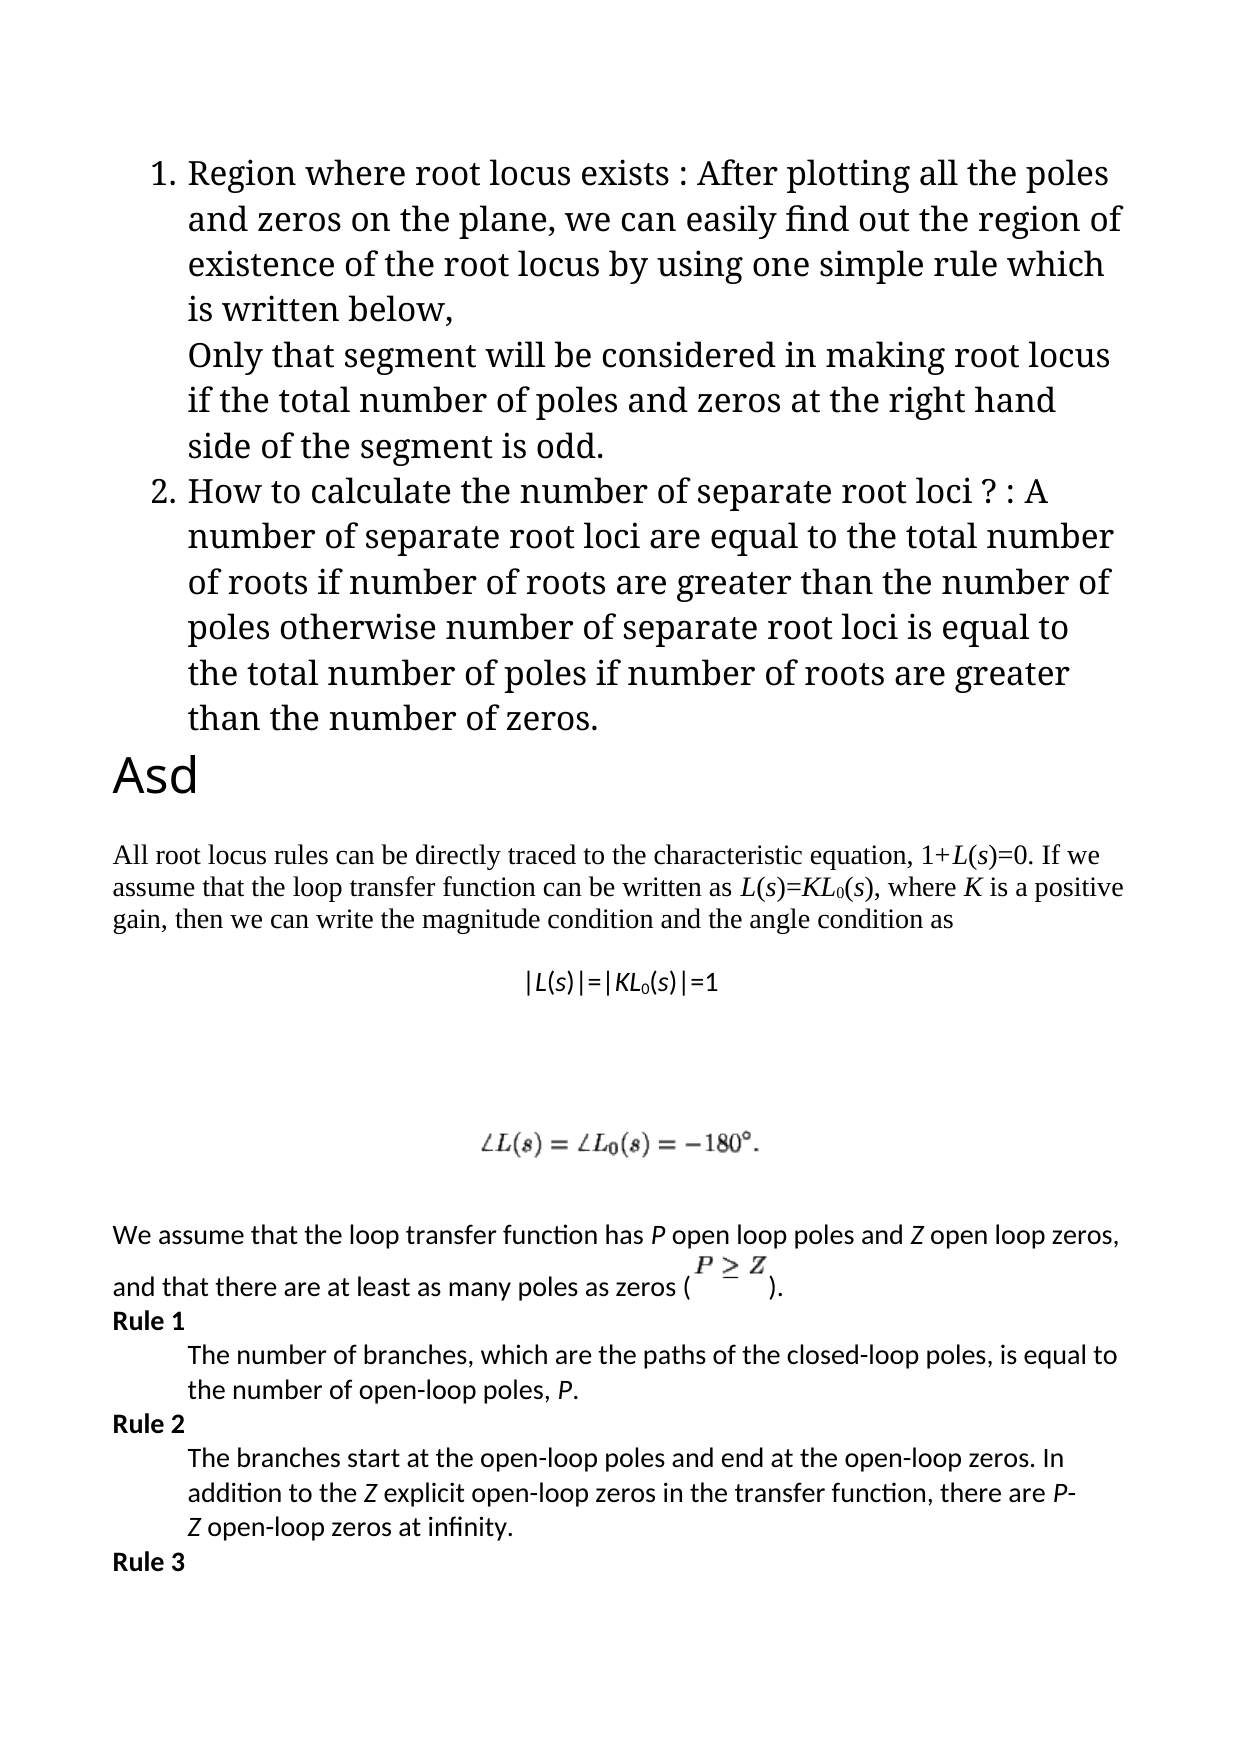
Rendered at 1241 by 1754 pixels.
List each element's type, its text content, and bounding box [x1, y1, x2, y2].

text All root locus rules can be directly traced to the characteristic equation, 1+L(s)=0. If we assume that the loop transfer function can be written as L(s)=KL0(s), where K is a positive gain, then we can write the magnitude condition and the angle condition as [112, 838, 1128, 935]
text Rule 3 [112, 1544, 1128, 1578]
text The branches start at the open-loop poles and end at the open-loop zeros. In addition to the Z explicit open-loop zeros in the transfer function, there are P-Z open-loop zeros at infinity. [187, 1441, 1128, 1544]
text The number of branches, which are the paths of the closed-loop poles, is equal to the number of open-loop poles, P. [187, 1337, 1128, 1406]
text Rule 1 [112, 1303, 1128, 1337]
text Rule 2 [112, 1406, 1128, 1441]
picture [691, 1251, 768, 1296]
picture [481, 1116, 759, 1161]
text Asd [112, 740, 1128, 808]
text We assume that the loop transfer function has P open loop poles and Z open loop zeros, and that there are at least as many poles as zeros (). [112, 1217, 1128, 1303]
text |L(s)|=|KL0(s)|=1 [112, 964, 1128, 998]
list How to calculate the number of separate root loci ? : A number of separate root loci are equal to the total number of roots if number of roots are greater than the number of poles otherwise number of separate root loci is equal to the total number of poles if number of roots are greater than the number of zeros. [150, 468, 1128, 740]
